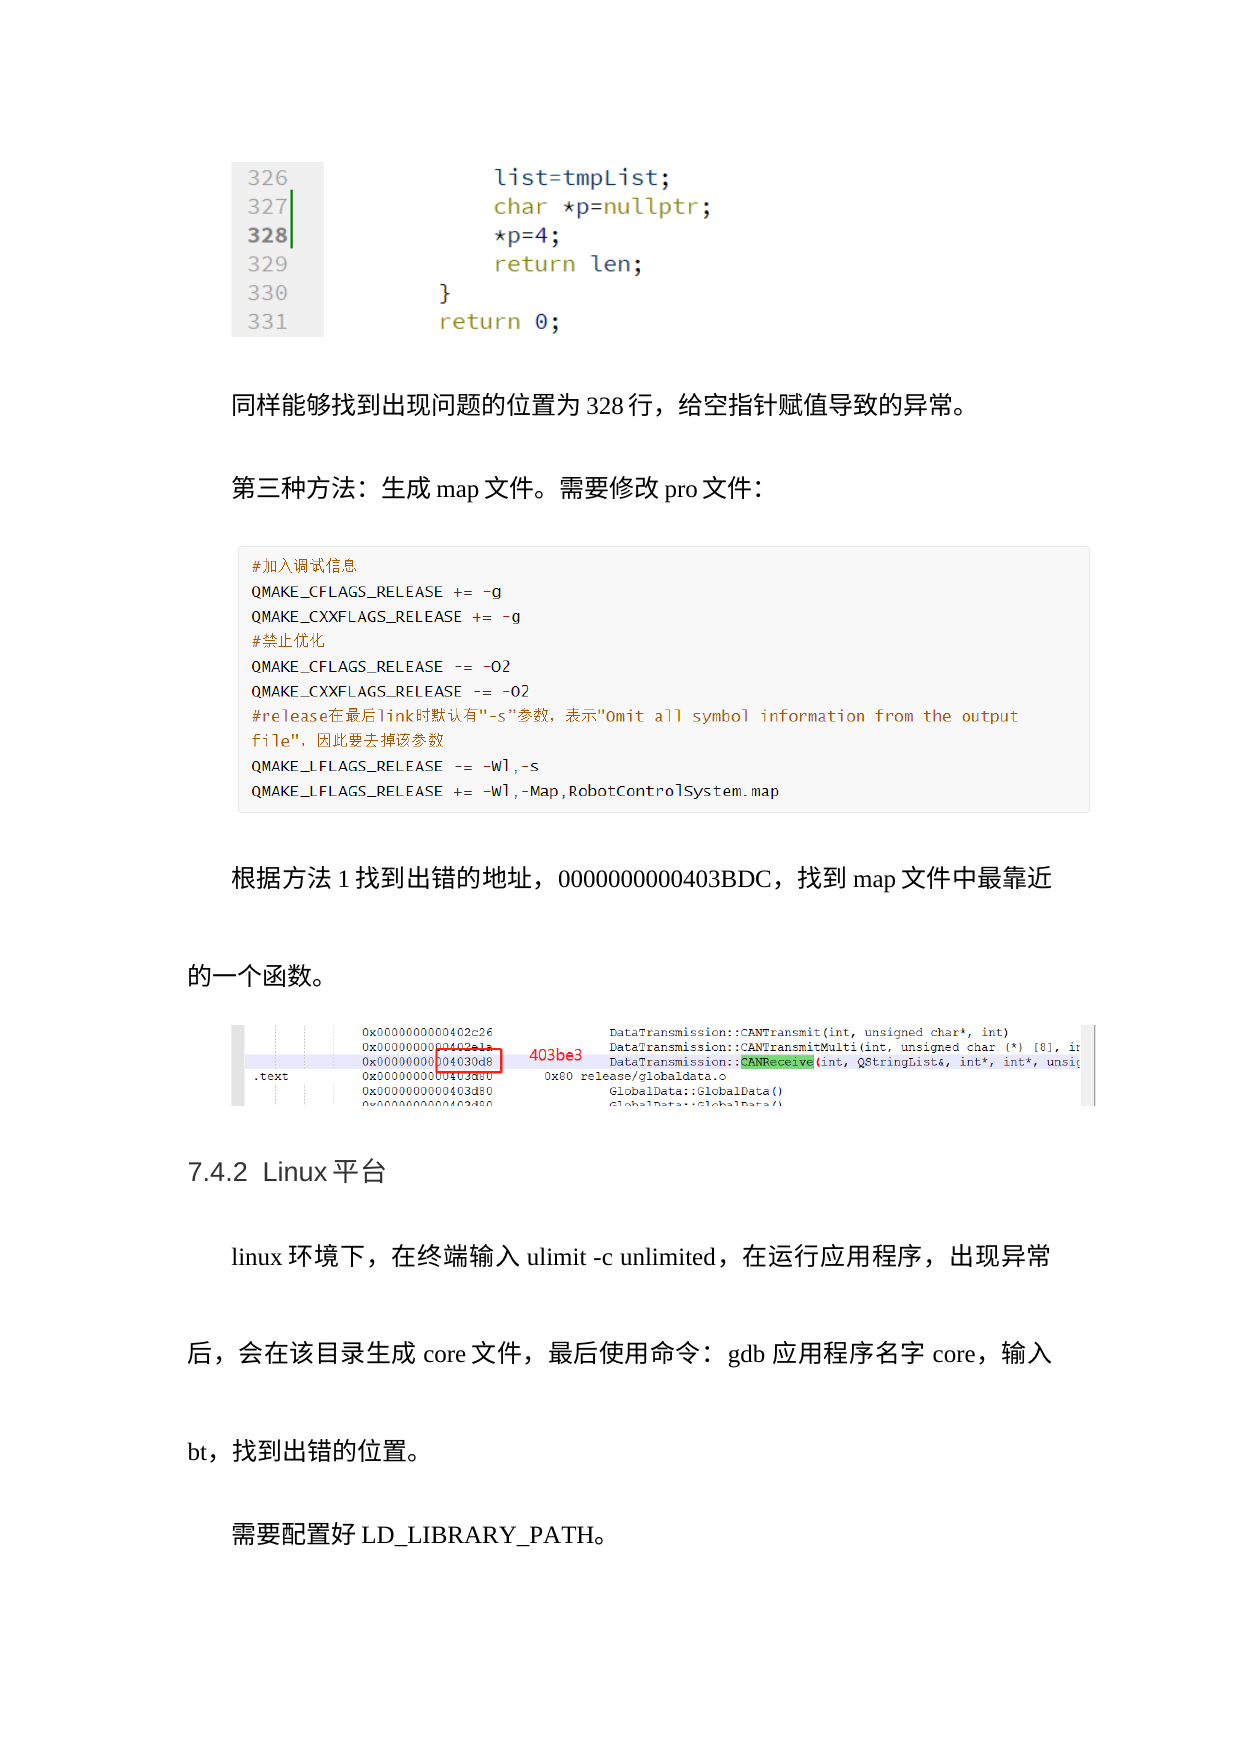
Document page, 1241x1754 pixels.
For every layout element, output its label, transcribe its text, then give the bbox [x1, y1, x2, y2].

subtitle Linux平台 [187, 1137, 1053, 1202]
picture [231, 1025, 1096, 1106]
picture [231, 162, 719, 337]
text 需要配置好LD_LIBRARY_PATH。 [187, 1500, 1053, 1565]
text 根据方法1找到出错的地址，0000000000403BDC，找到map文件中最靠近的一个函数。 [187, 844, 1053, 1007]
picture [231, 537, 1096, 820]
text 第三种方法：生成map文件。需要修改pro文件： [187, 454, 1053, 519]
text linux环境下，在终端输入ulimit -c unlimited，在运行应用程序，出现异常后，会在该目录生成core文件，最后使用命令：gdb 应用程序名字 core，输入bt，找到出错的位置。 [187, 1222, 1053, 1482]
text 同样能够找到出现问题的位置为328行，给空指针赋值导致的异常。 [187, 371, 1053, 436]
